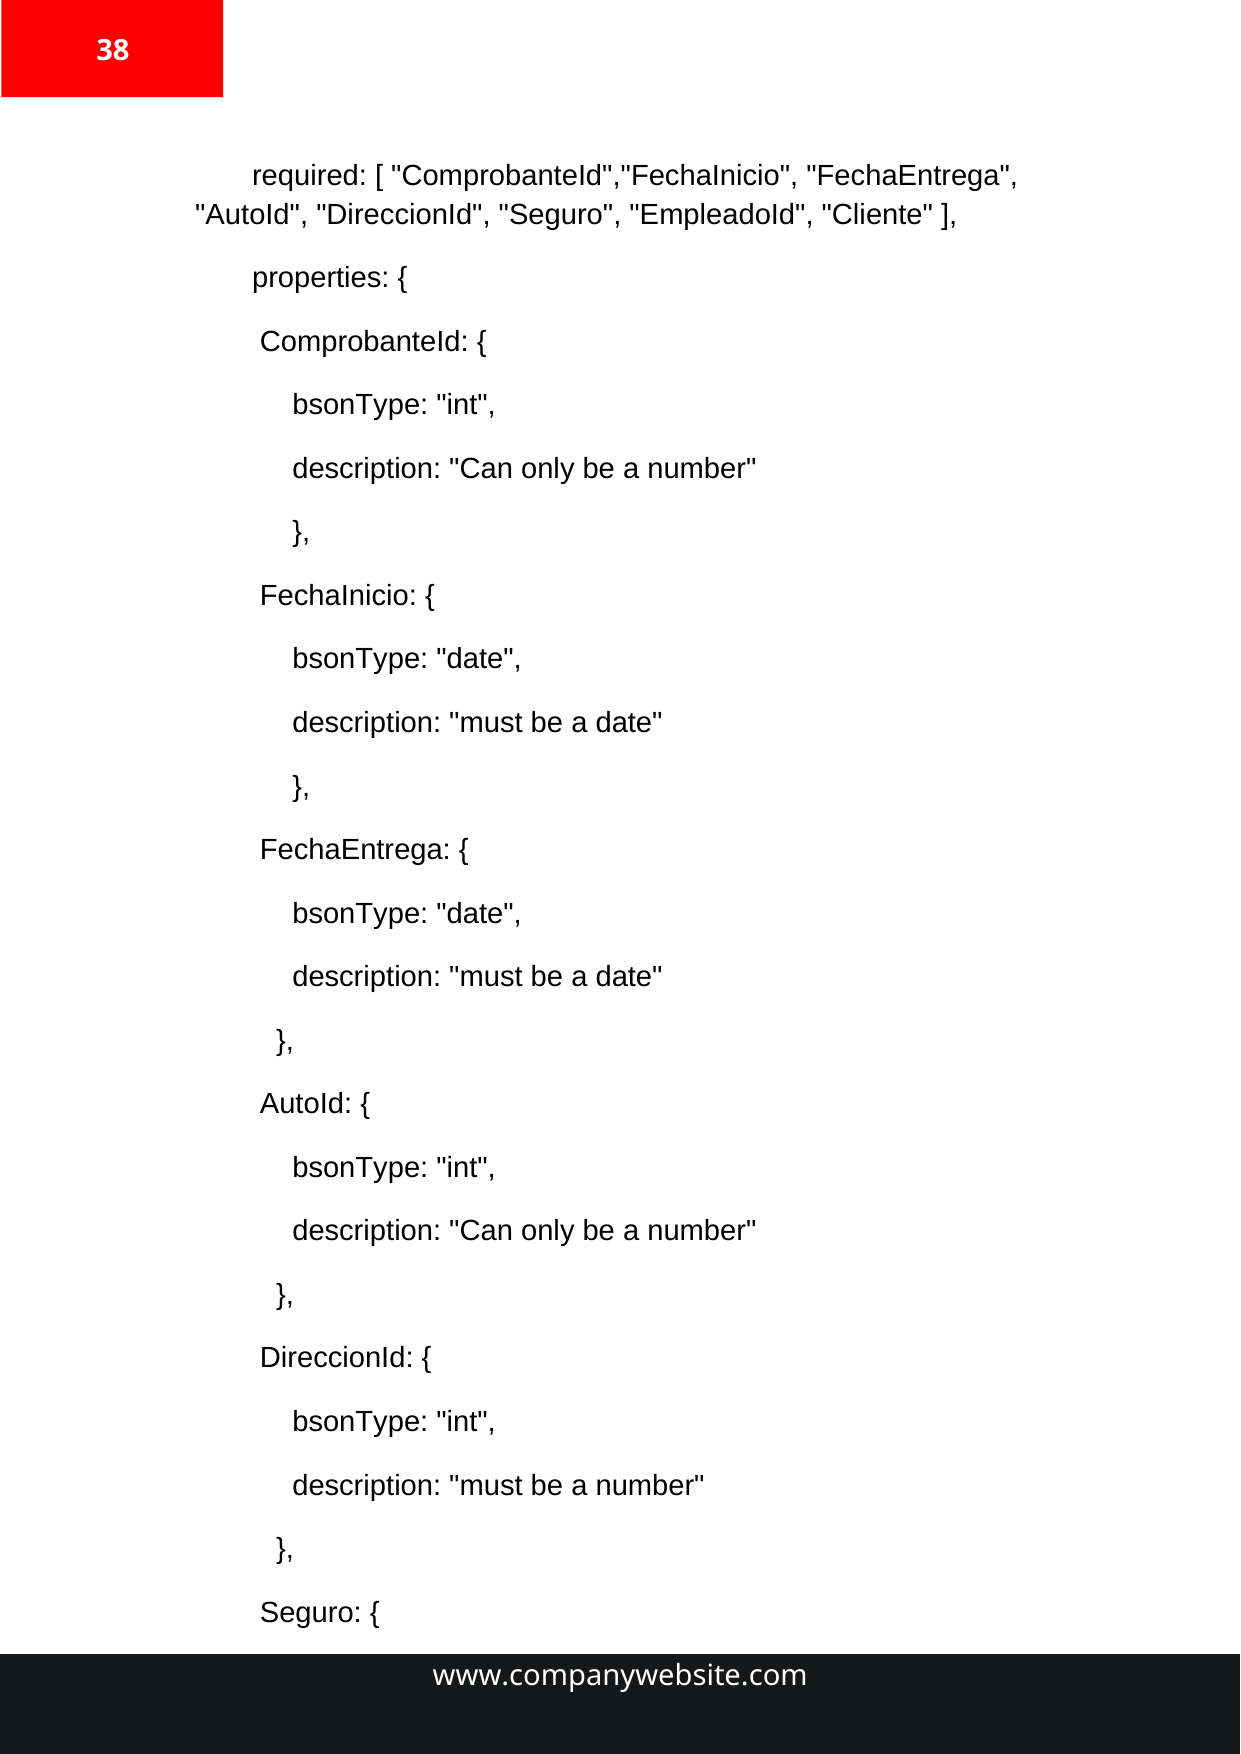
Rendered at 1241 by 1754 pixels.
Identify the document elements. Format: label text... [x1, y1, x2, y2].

text bsonType: "date", [195, 641, 1120, 675]
text Seguro: { [195, 1594, 1120, 1628]
text properties: { [195, 260, 1120, 294]
text FechaEntrega: { [195, 832, 1120, 866]
text AutoId: { [195, 1086, 1120, 1120]
text description: "Can only be a number" [195, 451, 1120, 484]
text bsonType: "int", [195, 1404, 1120, 1437]
text }, [195, 1023, 1120, 1056]
text DireccionId: { [195, 1340, 1120, 1374]
text FechaInicio: { [195, 578, 1120, 611]
text bsonType: "int", [195, 387, 1120, 421]
text description: "must be a number" [195, 1467, 1120, 1501]
text bsonType: "date", [195, 896, 1120, 929]
text }, [195, 768, 1120, 802]
text }, [195, 1277, 1120, 1310]
text description: "Can only be a number" [195, 1213, 1120, 1247]
text description: "must be a date" [195, 705, 1120, 738]
text description: "must be a date" [195, 959, 1120, 993]
text ComprobanteId: { [195, 324, 1120, 357]
text required: [ "ComprobanteId","FechaInicio", "FechaEntrega", "AutoId", "DireccionId", "Seguro", "EmpleadoId", "Cliente" ], [195, 158, 1120, 230]
text bsonType: "int", [195, 1150, 1120, 1183]
text }, [195, 1531, 1120, 1564]
text }, [195, 514, 1120, 548]
